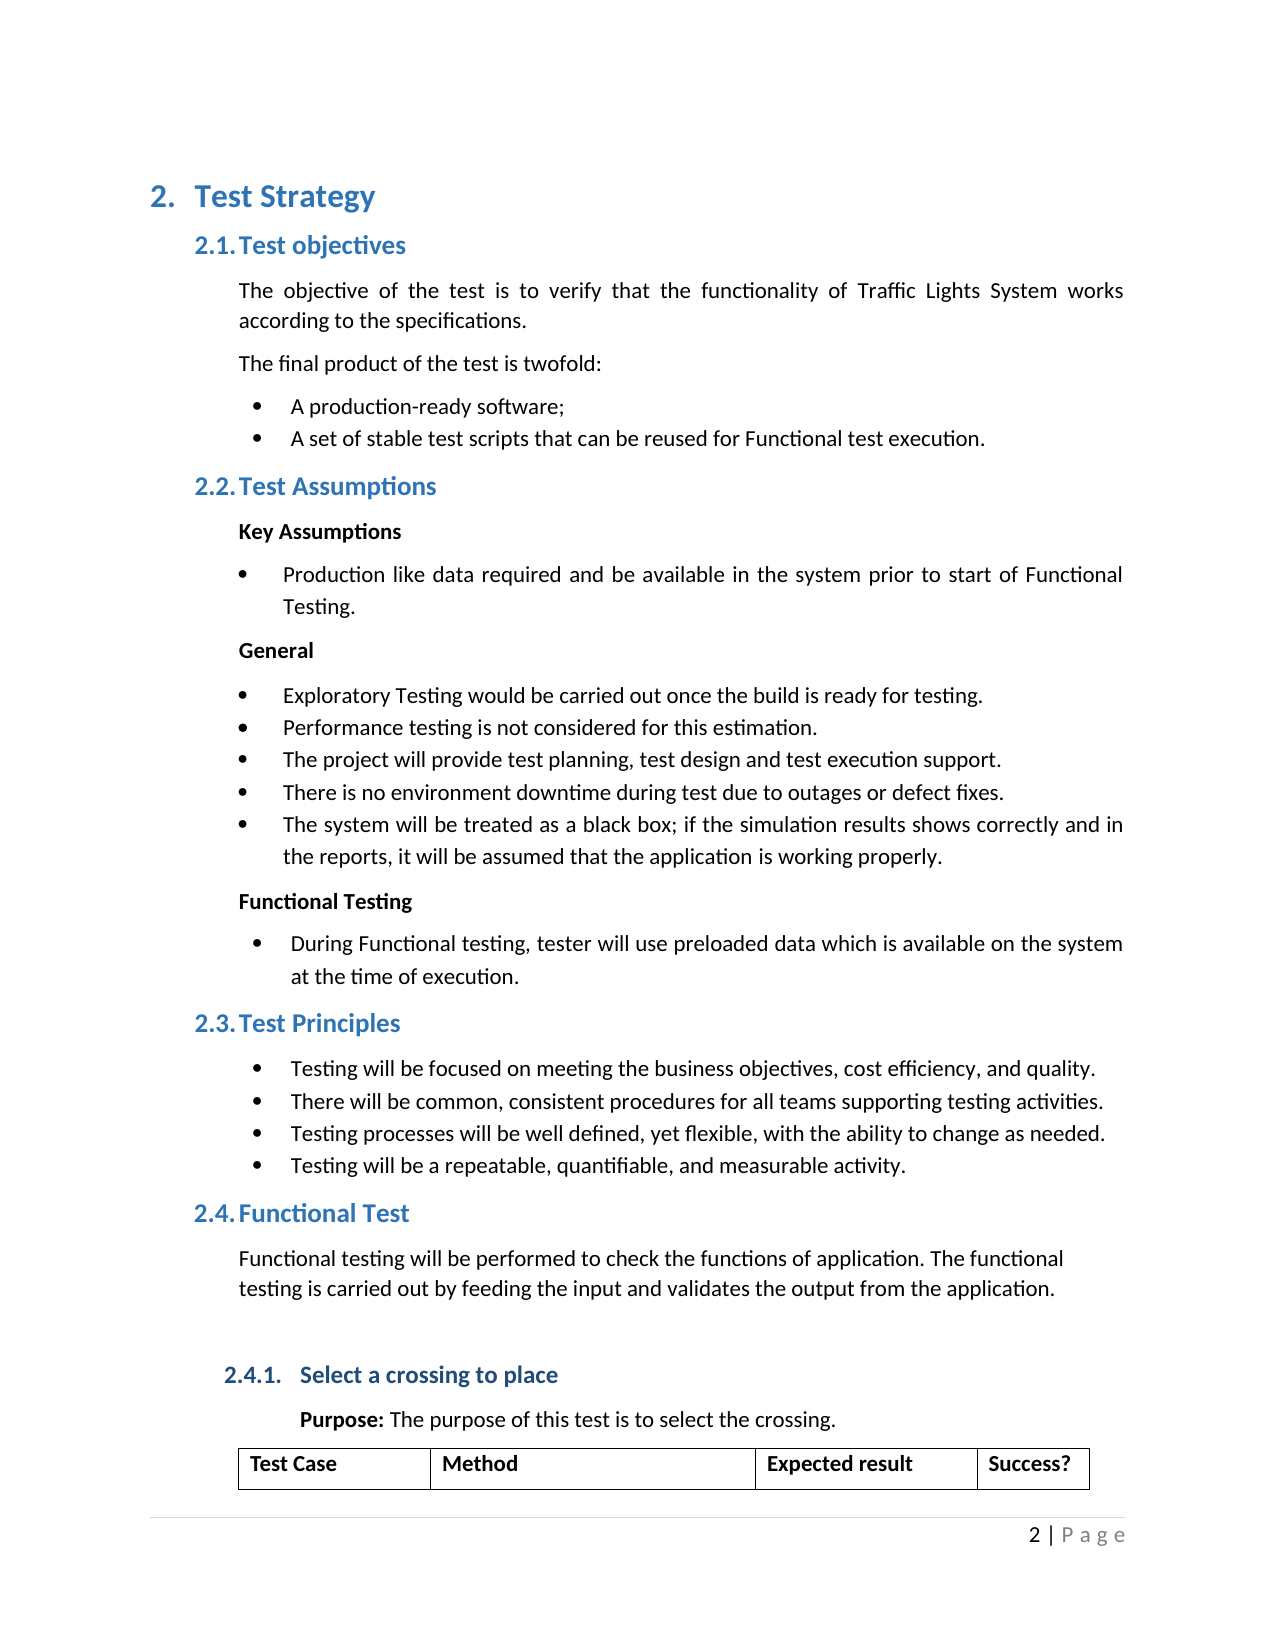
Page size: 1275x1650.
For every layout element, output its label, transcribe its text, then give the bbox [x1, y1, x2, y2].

table_header Method [431, 1449, 755, 1489]
table_header Expected result [756, 1449, 977, 1489]
table_header Test Case [239, 1449, 430, 1489]
subtitle Select a crossing to place [224, 1359, 1125, 1390]
text Purpose: The purpose of this test is to select the crossing. [300, 1405, 1125, 1433]
table_header Success? [978, 1449, 1089, 1489]
